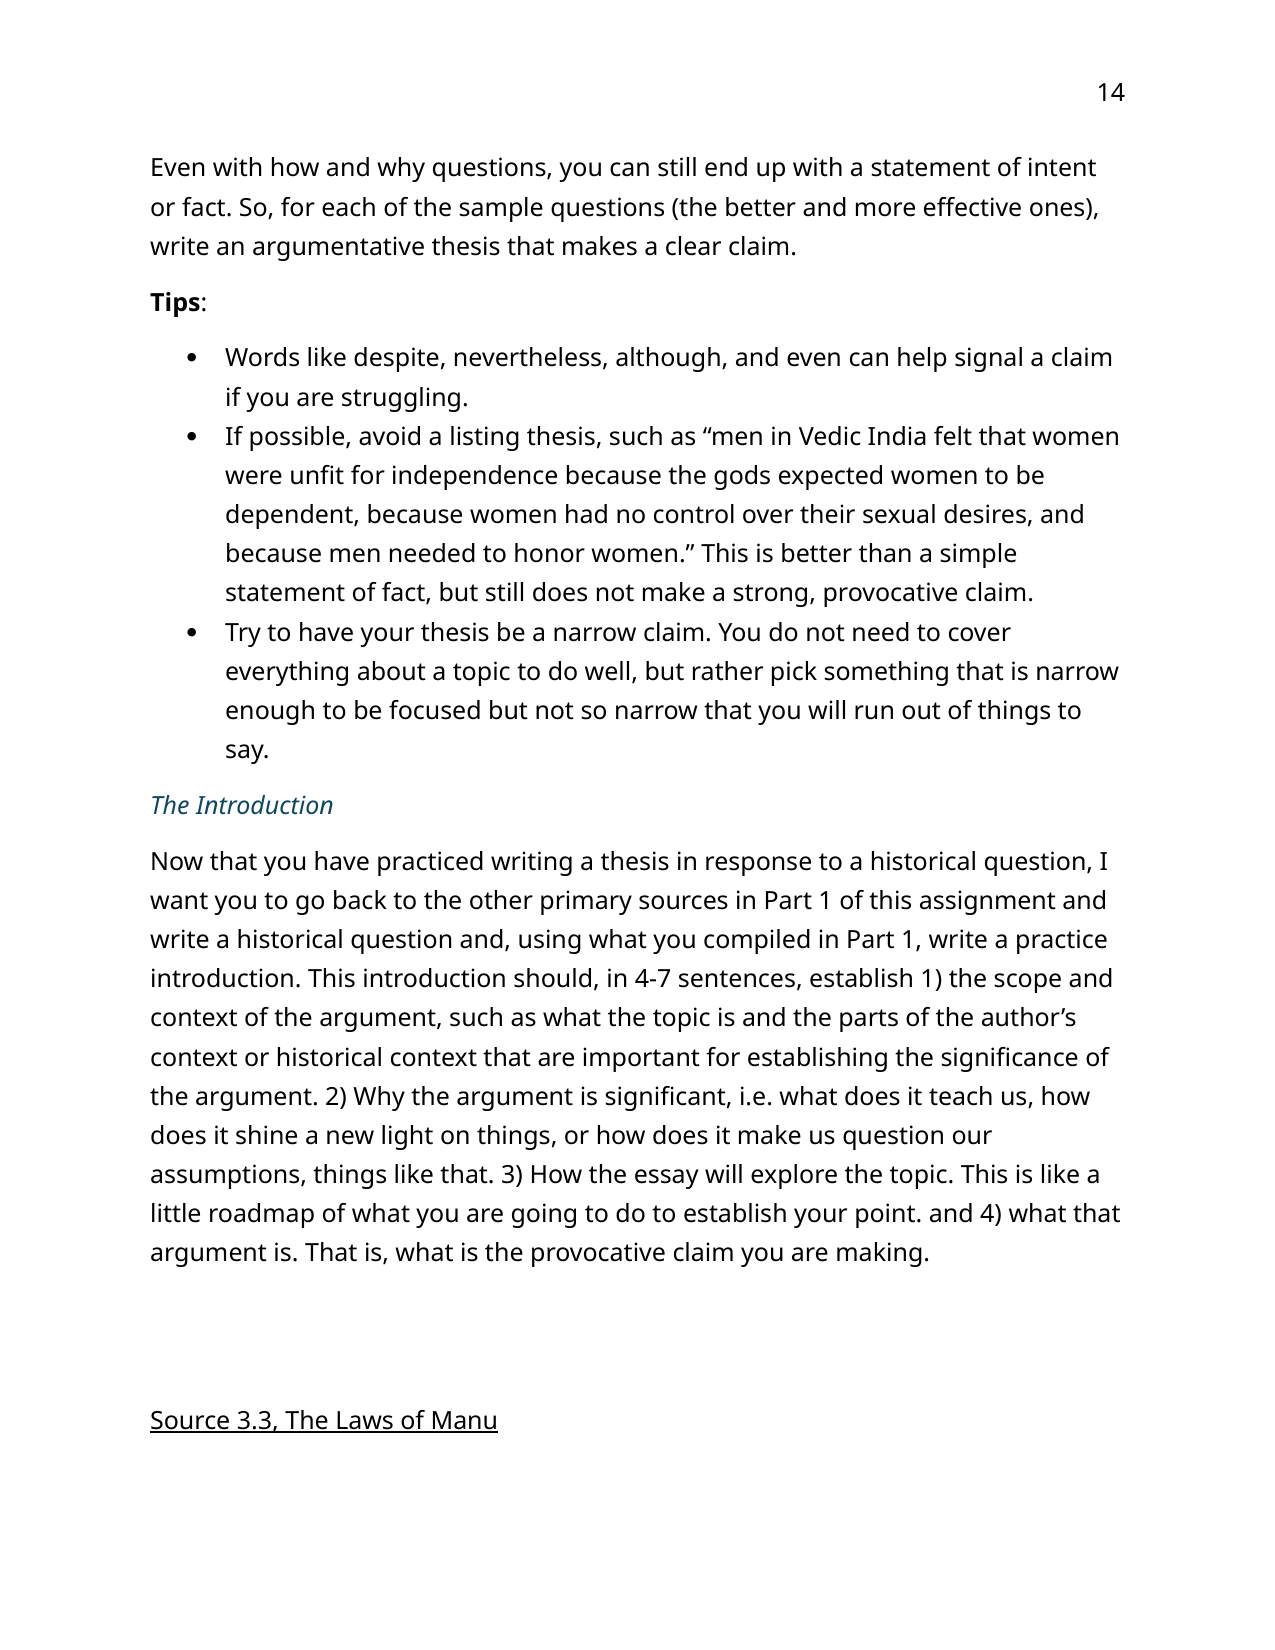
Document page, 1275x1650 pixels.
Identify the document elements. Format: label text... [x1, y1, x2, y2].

text Source 3.3, The Laws of Manu [150, 1402, 1125, 1437]
list Words like despite, nevertheless, although, and even can help signal a claim if you are struggling. [187, 340, 1125, 413]
list If possible, avoid a listing thesis, such as “men in Vedic India felt that women were unfit for independence because the gods expected women to be dependent, because women had no control over their sexual desires, and because men needed to honor women.” This is better than a simple statement of fact, but still does not make a strong, provocative claim. [187, 418, 1125, 609]
text The Introduction [150, 787, 1125, 822]
text Even with how and why questions, you can still end up with a statement of intent or fact. So, for each of the sample questions (the better and more effective ones), write an argumentative thesis that makes a clear claim. [150, 150, 1125, 262]
text Now that you have practiced writing a thesis in response to a historical question, I want you to go back to the other primary sources in Part 1 of this assignment and write a historical question and, using what you compiled in Part 1, write a practice introduction. This introduction should, in 4-7 sentences, establish 1) the scope and context of the argument, such as what the topic is and the parts of the author’s context or historical context that are important for establishing the significance of the argument. 2) Why the argument is significant, i.e. what does it teach us, how does it shine a new light on things, or how does it make us question our assumptions, things like that. 3) How the essay will explore the topic. This is like a little roadmap of what you are going to do to establish your point. and 4) what that argument is. That is, what is the provocative claim you are making. [150, 843, 1125, 1269]
list Try to have your thesis be a narrow claim. You do not need to cover everything about a topic to do well, but rather pick something that is narrow enough to be focused but not so narrow that you will run out of things to say. [187, 614, 1125, 766]
text Tips: [150, 284, 1125, 318]
